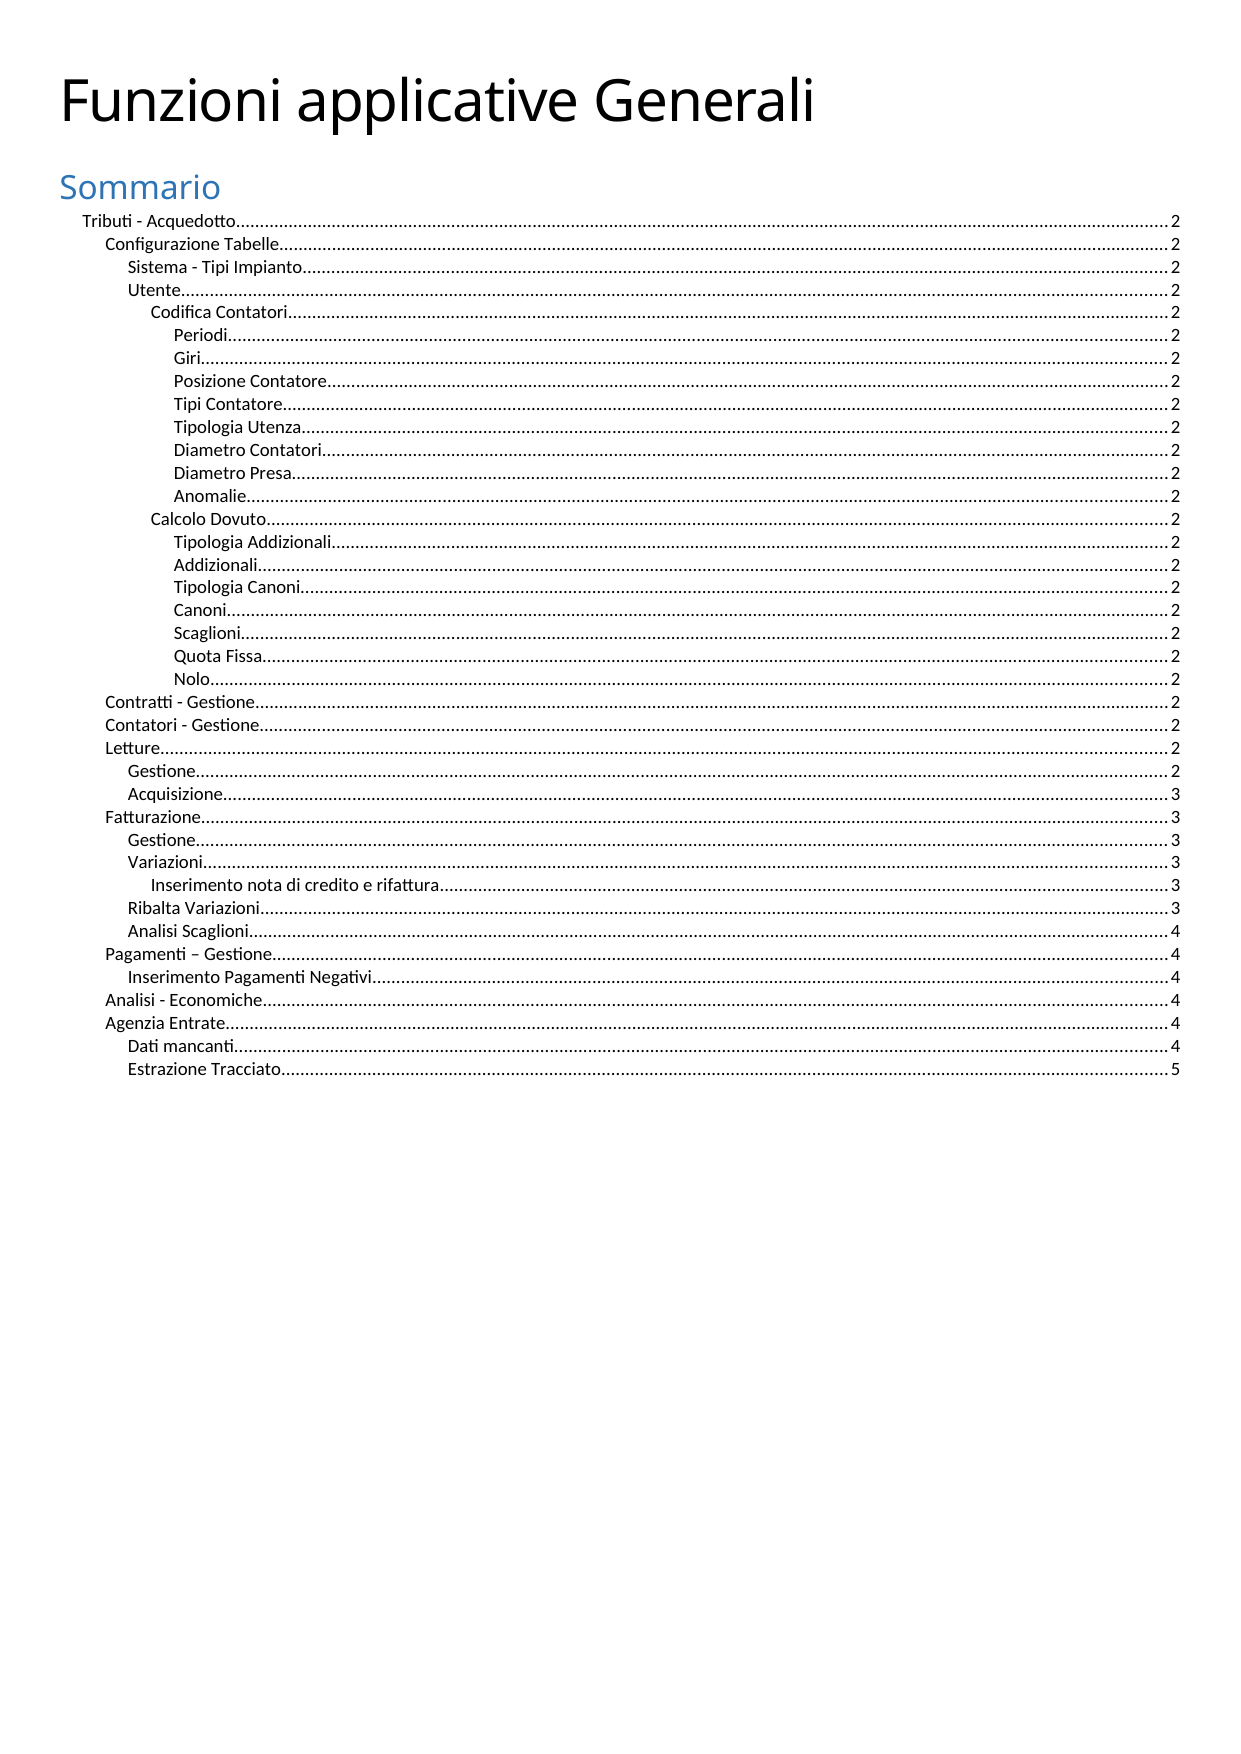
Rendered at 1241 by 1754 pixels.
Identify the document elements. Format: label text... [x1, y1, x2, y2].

title Funzioni applicative Generali [59, 59, 1181, 138]
